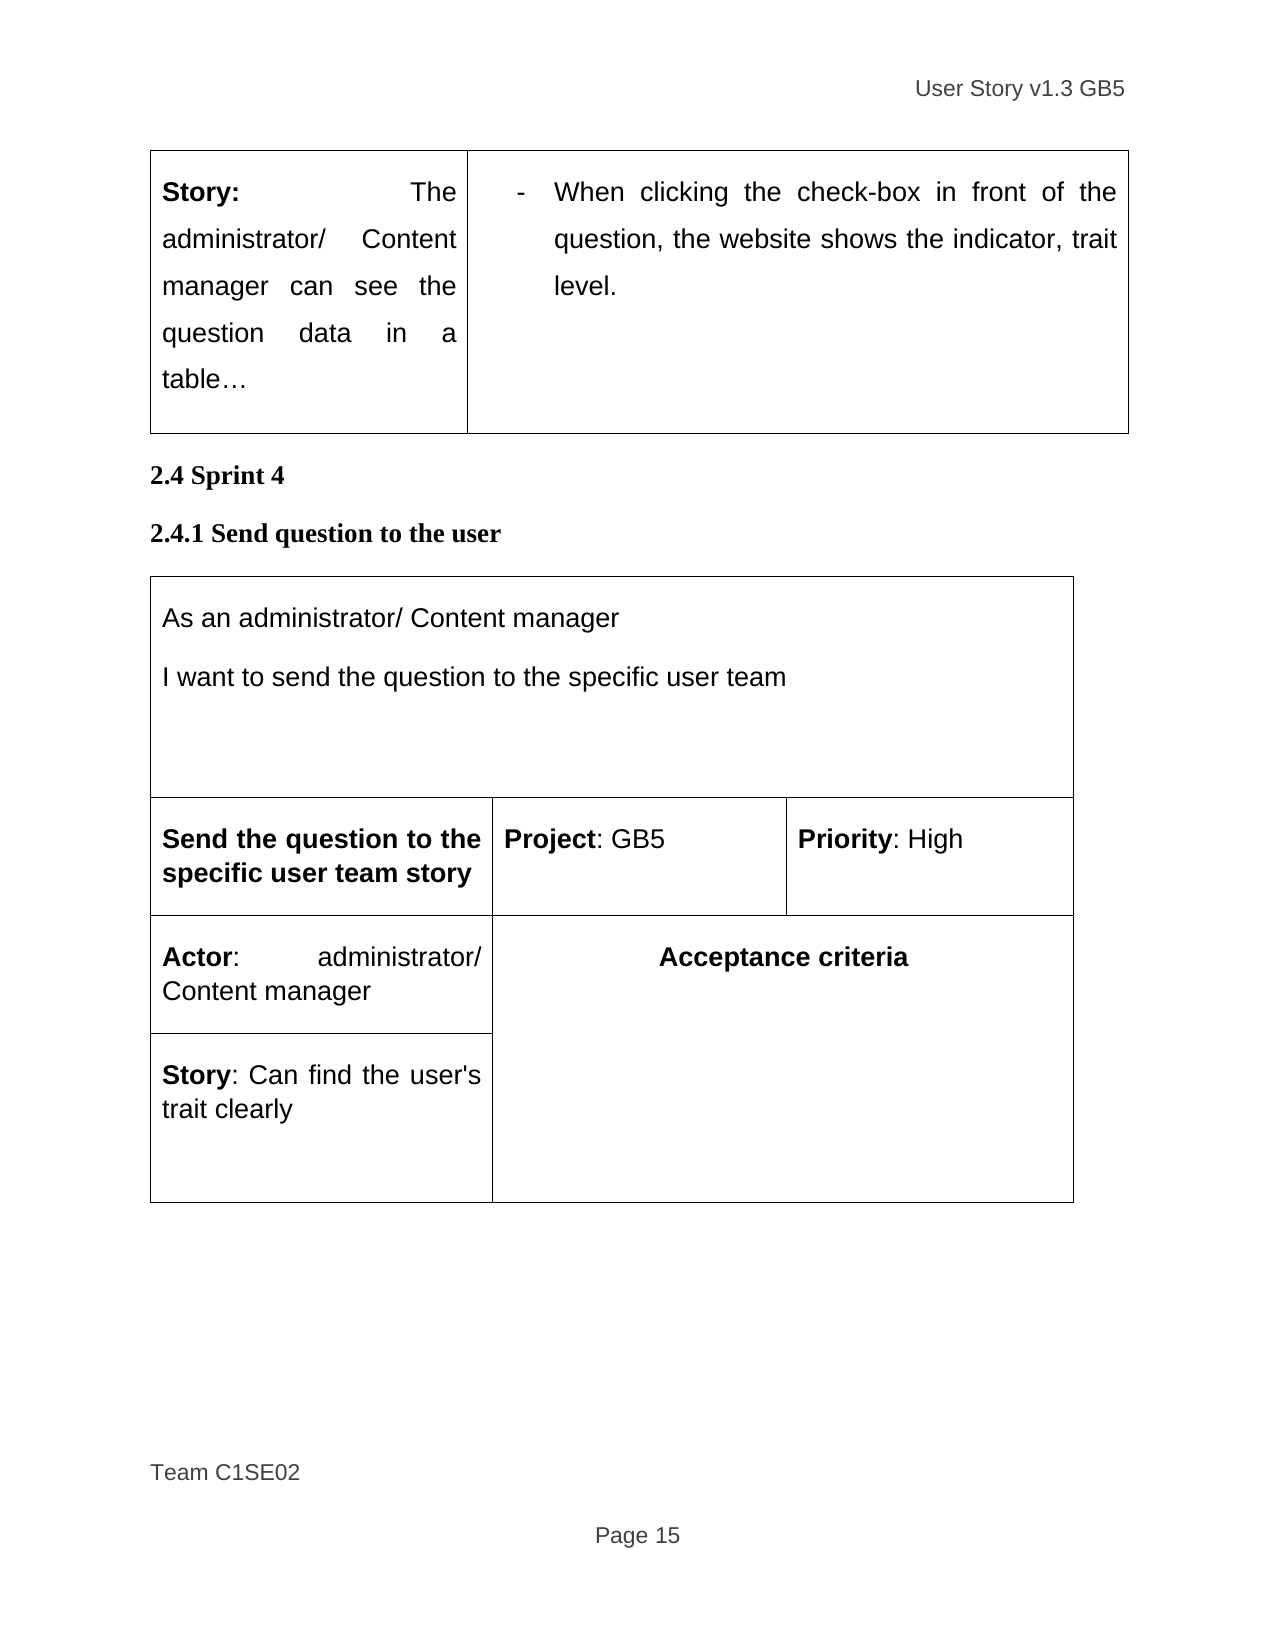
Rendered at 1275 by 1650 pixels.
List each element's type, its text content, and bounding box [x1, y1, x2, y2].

table_cell Send the question to the specific user team story [151, 798, 492, 915]
table_cell Priority: High [787, 798, 1073, 915]
table_cell Story: The administrator/ Content manager can see the question data in a table… [151, 151, 467, 433]
table_cell Actor: administrator/ Content manager [151, 916, 492, 1033]
table_cell Acceptance criteria [493, 916, 1073, 1202]
table_cell Project: GB5 [493, 798, 786, 915]
table_header As an administrator/ Content manager I want to send the question to the specific user team [151, 577, 1073, 797]
subtitle 2.4.1 Send question to the user [150, 517, 1125, 549]
table_cell Story: Can find the user's trait clearly [151, 1034, 492, 1202]
subtitle 2.4 Sprint 4 [150, 459, 1125, 490]
